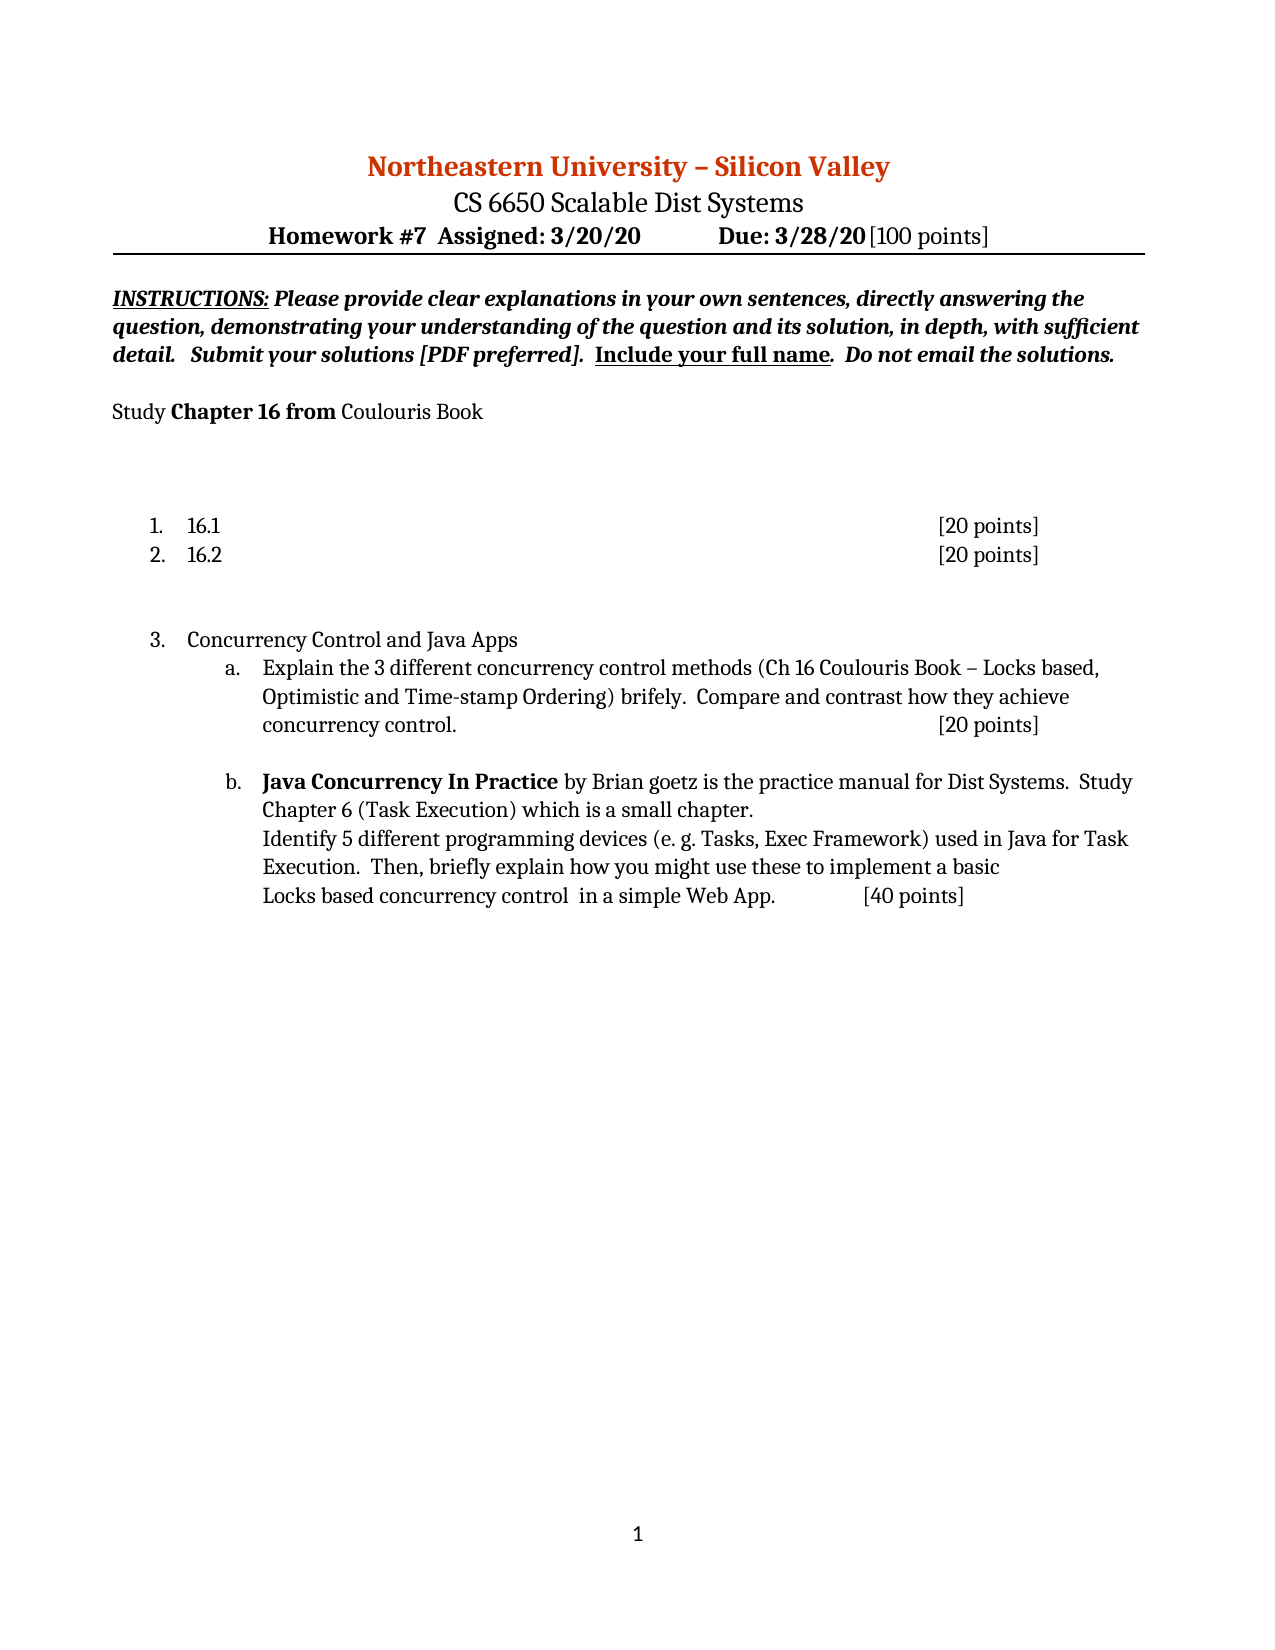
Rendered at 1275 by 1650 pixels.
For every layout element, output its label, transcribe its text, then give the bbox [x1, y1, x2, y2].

text Study Chapter 16 from Coulouris Book [112, 399, 1162, 426]
text Northeastern University – Silicon Valley [112, 150, 1145, 183]
text INSTRUCTIONS: Please provide clear explanations in your own sentences, directly answering the question, demonstrating your understanding of the question and its solution, in depth, with sufficient detail. Submit your solutions [PDF preferred]. Include your full name. Do not email the solutions. [112, 285, 1162, 369]
list Concurrency Control and Java Apps [150, 627, 1162, 653]
list Java Concurrency In Practice by Brian goetz is the practice manual for Dist Systems. Study Chapter 6 (Task Execution) which is a small chapter. [225, 769, 1162, 824]
list 16.1 [20 points] [150, 513, 1162, 539]
list Identify 5 different programming devices (e. g. Tasks, Exec Framework) used in Java for Task Execution. Then, briefly explain how you might use these to implement a basic [262, 826, 1162, 881]
text Homework #7 Assigned: 3/20/20 Due: 3/28/20 [100 points] [112, 222, 1145, 255]
list Locks based concurrency control in a simple Web App. [40 points] [262, 883, 1162, 909]
list Explain the 3 different concurrency control methods (Ch 16 Coulouris Book – Locks based, Optimistic and Time-stamp Ordering) brifely. Compare and contrast how they achieve concurrency control. [20 points] [225, 655, 1162, 738]
text CS 6650 Scalable Dist Systems [112, 186, 1145, 220]
list 16.2 [20 points] [150, 541, 1162, 568]
